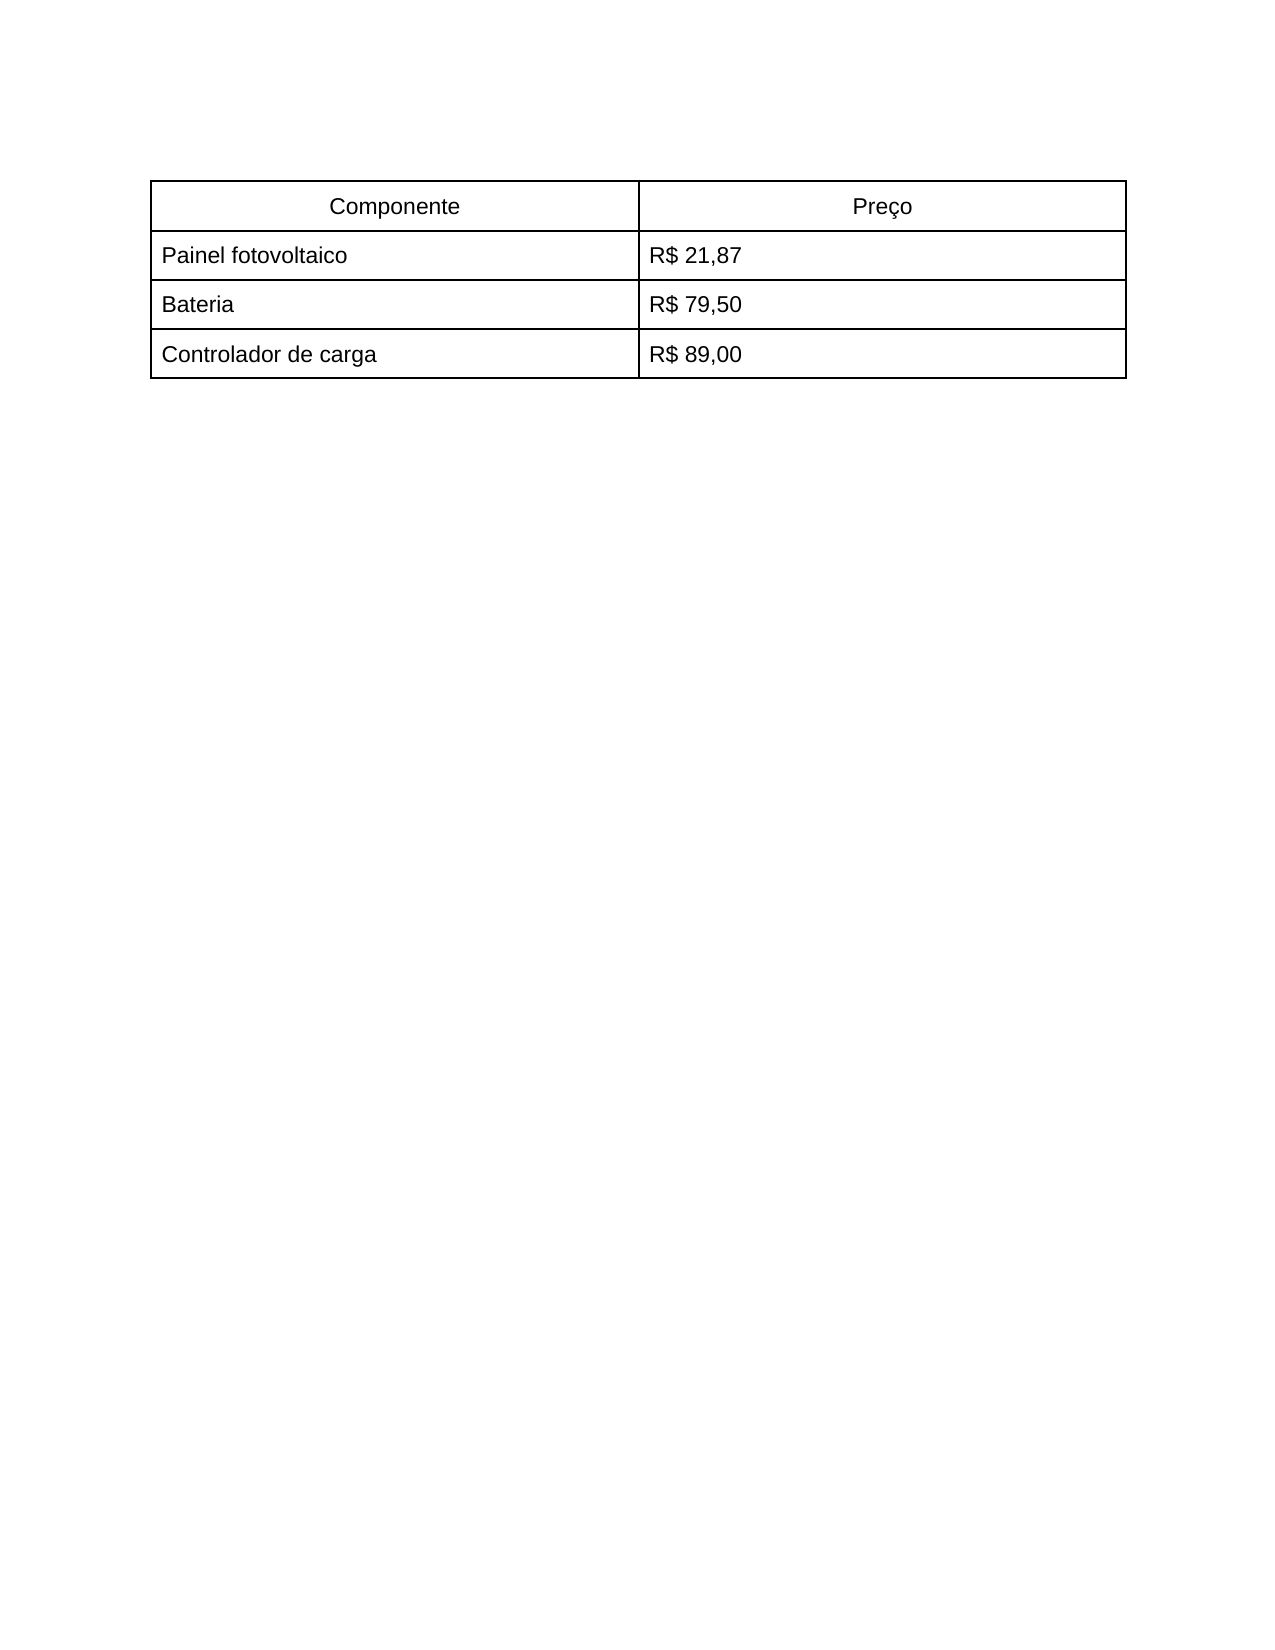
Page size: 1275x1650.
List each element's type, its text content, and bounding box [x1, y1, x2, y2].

table_cell Controlador de carga [152, 330, 638, 377]
table_cell R$ 79,50 [640, 281, 1125, 328]
table_header Componente [152, 182, 638, 229]
table_cell R$ 21,87 [640, 232, 1125, 279]
table_cell Bateria [152, 281, 638, 328]
table_cell R$ 89,00 [640, 330, 1125, 377]
table_cell Painel fotovoltaico [152, 232, 638, 279]
table_header Preço [640, 182, 1125, 229]
